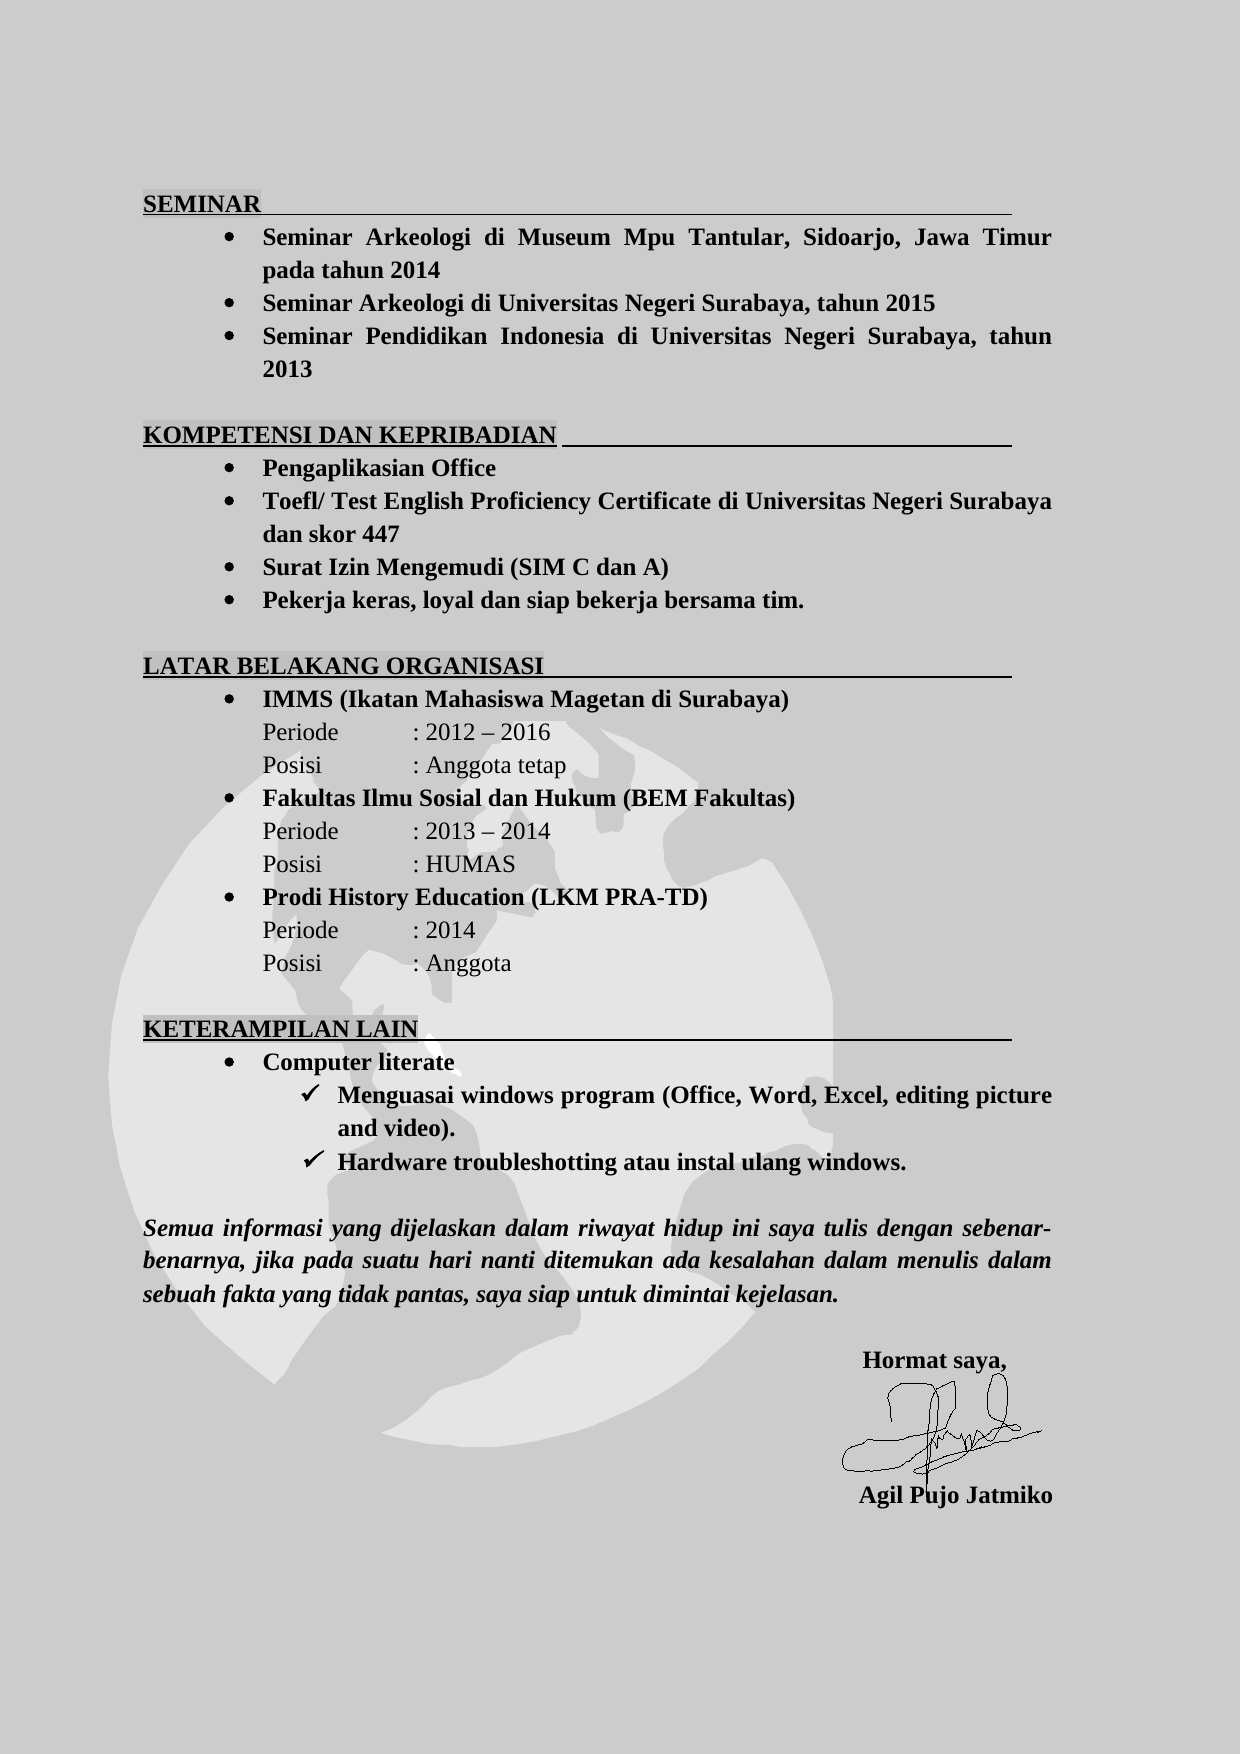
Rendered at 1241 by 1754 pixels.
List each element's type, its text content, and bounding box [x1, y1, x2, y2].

list Seminar Arkeologi di Museum Mpu Tantular, Sidoarjo, Jawa Timur pada tahun 2014 [225, 222, 1053, 284]
list Seminar Arkeologi di Universitas Negeri Surabaya, tahun 2015 [225, 288, 1053, 317]
list Posisi : Anggota tetap [262, 750, 1053, 779]
list Agil Pujo Jatmiko [187, 1480, 1053, 1508]
list SEMINAR [261, 189, 1053, 218]
list Posisi : Anggota [262, 948, 1053, 977]
list KETERAMPILAN LAIN [143, 1014, 1053, 1043]
list Semua informasi yang dijelaskan dalam riwayat hidup ini saya tulis dengan sebenar-benarnya, jika pada suatu hari nanti ditemukan ada kesalahan dalam menulis dalam sebuah fakta yang tidak pantas, saya siap untuk dimintai kejelasan. [143, 1213, 1053, 1307]
list Computer literate [225, 1047, 1053, 1076]
list Periode : 2013 – 2014 [262, 816, 1053, 845]
list Posisi : HUMAS [262, 849, 1053, 878]
list Fakultas Ilmu Sosial dan Hukum (BEM Fakultas) [225, 783, 1053, 812]
list Hormat saya, [187, 1345, 1053, 1373]
list Menguasai windows program (Office, Word, Excel, editing picture and video). [300, 1081, 1053, 1142]
list Toefl/ Test English Proficiency Certificate di Universitas Negeri Surabaya dan skor 447 [225, 486, 1053, 548]
list Seminar Pendidikan Indonesia di Universitas Negeri Surabaya, tahun 2013 [225, 321, 1053, 383]
list Periode : 2014 [262, 915, 1053, 944]
list KOMPETENSI DAN KEPRIBADIAN [557, 420, 1053, 449]
list IMMS (Ikatan Mahasiswa Magetan di Surabaya) [225, 684, 1053, 713]
list Pengaplikasian Office [225, 453, 1053, 482]
list Prodi History Education (LKM PRA-TD) [225, 882, 1053, 911]
list Pekerja keras, loyal dan siap bekerja bersama tim. [225, 585, 1053, 614]
list Hardware troubleshotting atau instal ulang windows. [300, 1147, 1053, 1175]
list Surat Izin Mengemudi (SIM C dan A) [225, 552, 1053, 581]
list LATAR BELAKANG ORGANISASI [544, 651, 1053, 680]
list Periode : 2012 – 2016 [262, 717, 1053, 746]
